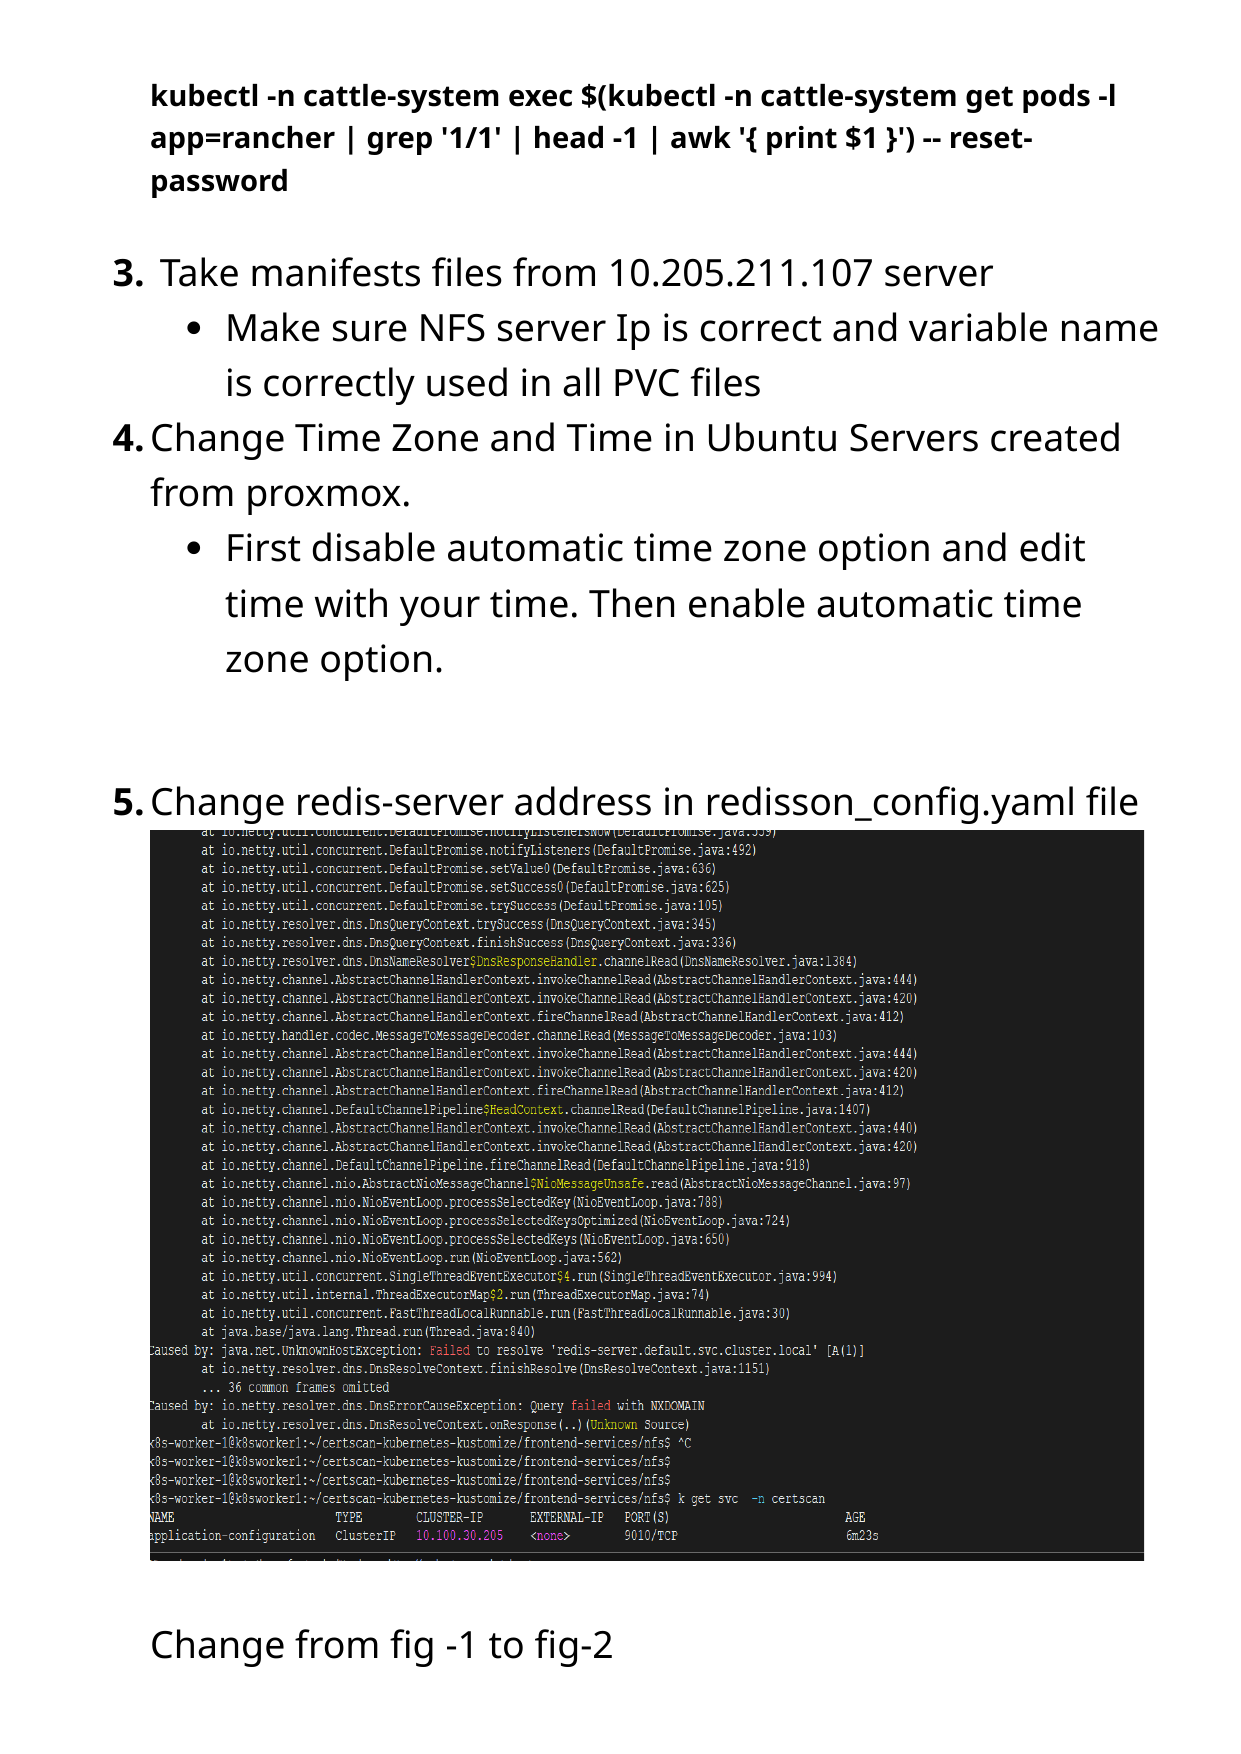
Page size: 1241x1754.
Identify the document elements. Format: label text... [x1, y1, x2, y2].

list kubectl -n cattle-system exec $(kubectl -n cattle-system get pods -l app=rancher | grep '1/1' | head -1 | awk '{ print $1 }') -- reset-password [150, 75, 1165, 200]
list Change from fig -1 to fig-2 [150, 1618, 1165, 1669]
picture [150, 830, 1145, 1561]
list Take manifests files from 10.205.211.107 server [112, 246, 1165, 297]
list Make sure NFS server Ip is correct and variable name is correctly used in all PVC files [187, 301, 1165, 407]
list Change redis-server address in redisson_config.yaml file [112, 776, 1165, 827]
list Change Time Zone and Time in Ubuntu Servers created from proxmox. [112, 412, 1165, 518]
list First disable automatic time zone option and edit time with your time. Then enable automatic time zone option. [187, 522, 1165, 683]
